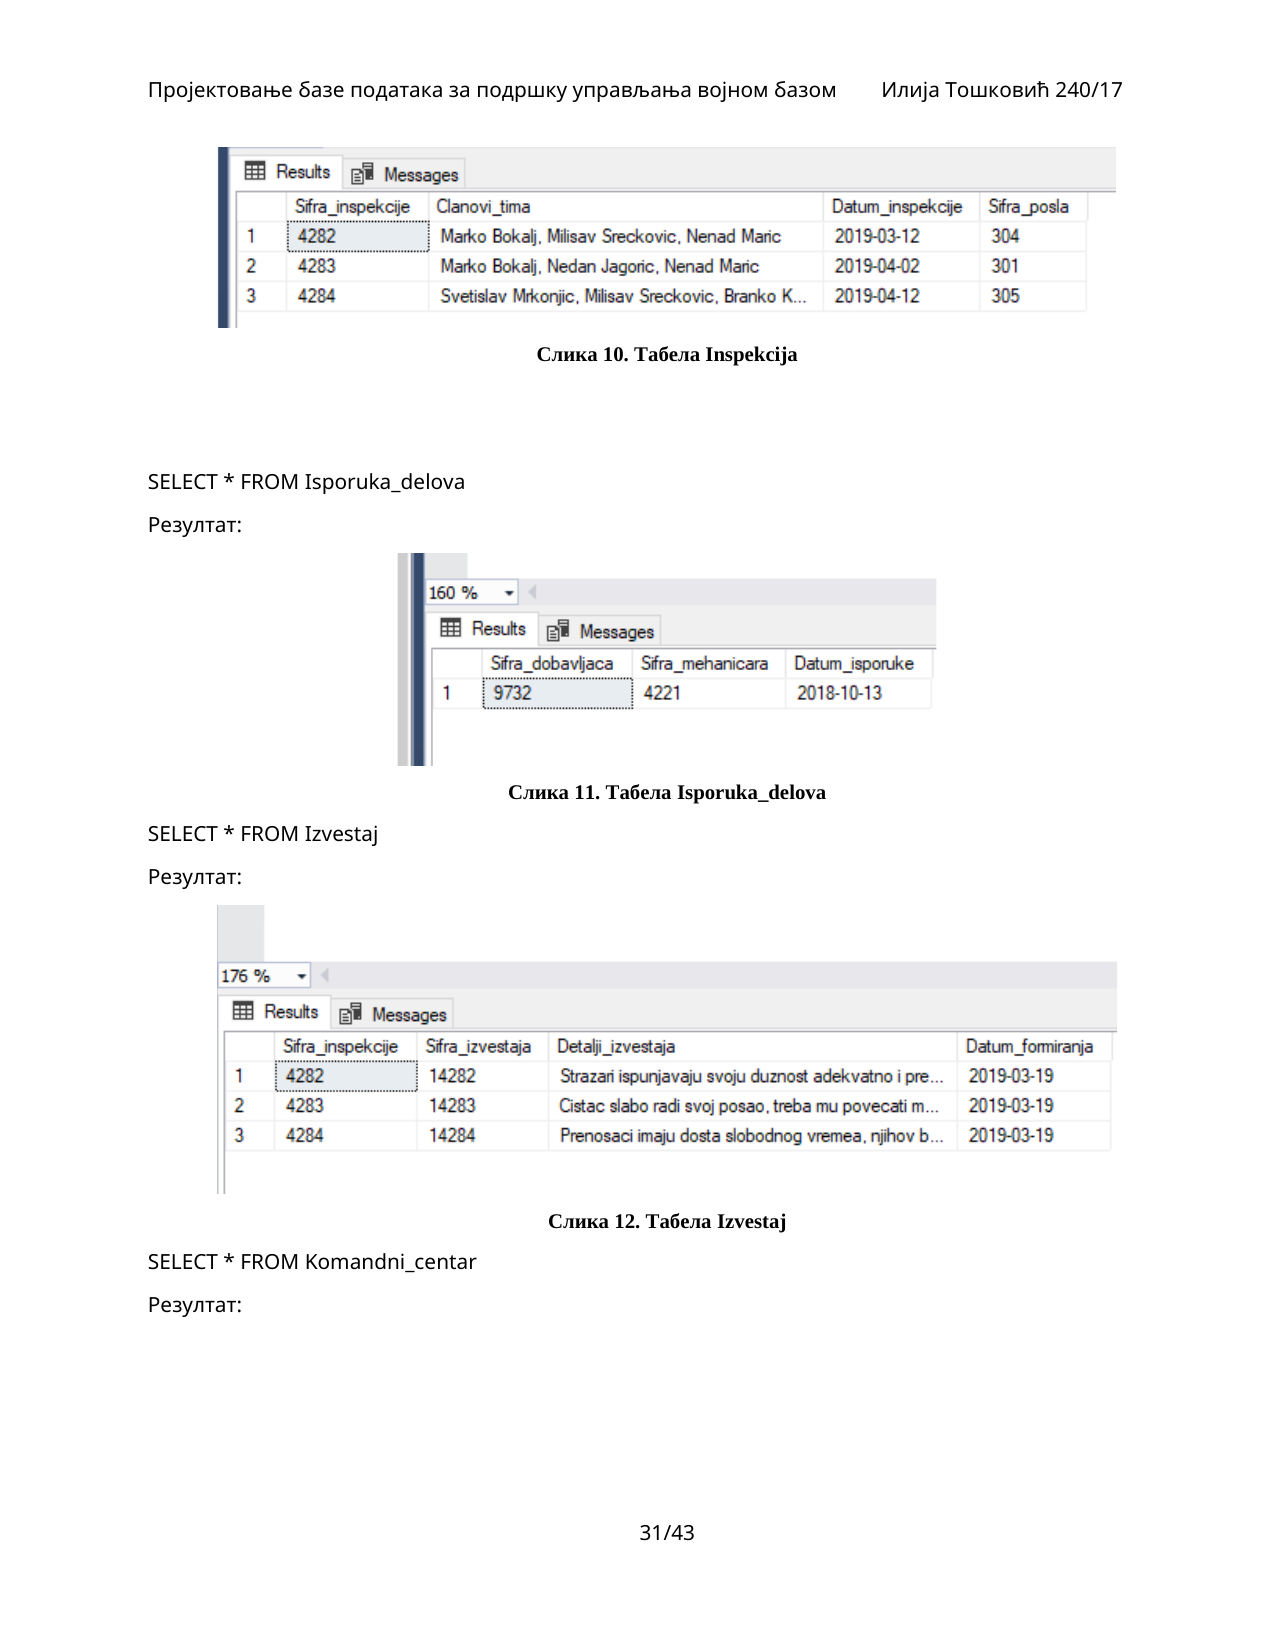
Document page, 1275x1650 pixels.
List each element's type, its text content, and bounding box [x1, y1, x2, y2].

text Слика 10. Табела Inspekcija [148, 342, 1186, 366]
text Слика 12. Табела Izvestaj [148, 1209, 1186, 1233]
text Резултат: [148, 1290, 1186, 1319]
text Слика 11. Табела Isporuka_delova [148, 780, 1186, 804]
text SELECT * FROM Izvestaj [148, 819, 1186, 847]
text Резултат: [148, 510, 1186, 538]
text SELECT * FROM Komandni_centar [148, 1247, 1186, 1276]
picture [397, 553, 937, 766]
picture [217, 905, 1118, 1194]
text Резултат: [148, 862, 1186, 890]
picture [217, 147, 1117, 328]
text SELECT * FROM Isporuka_delova [148, 467, 1186, 495]
